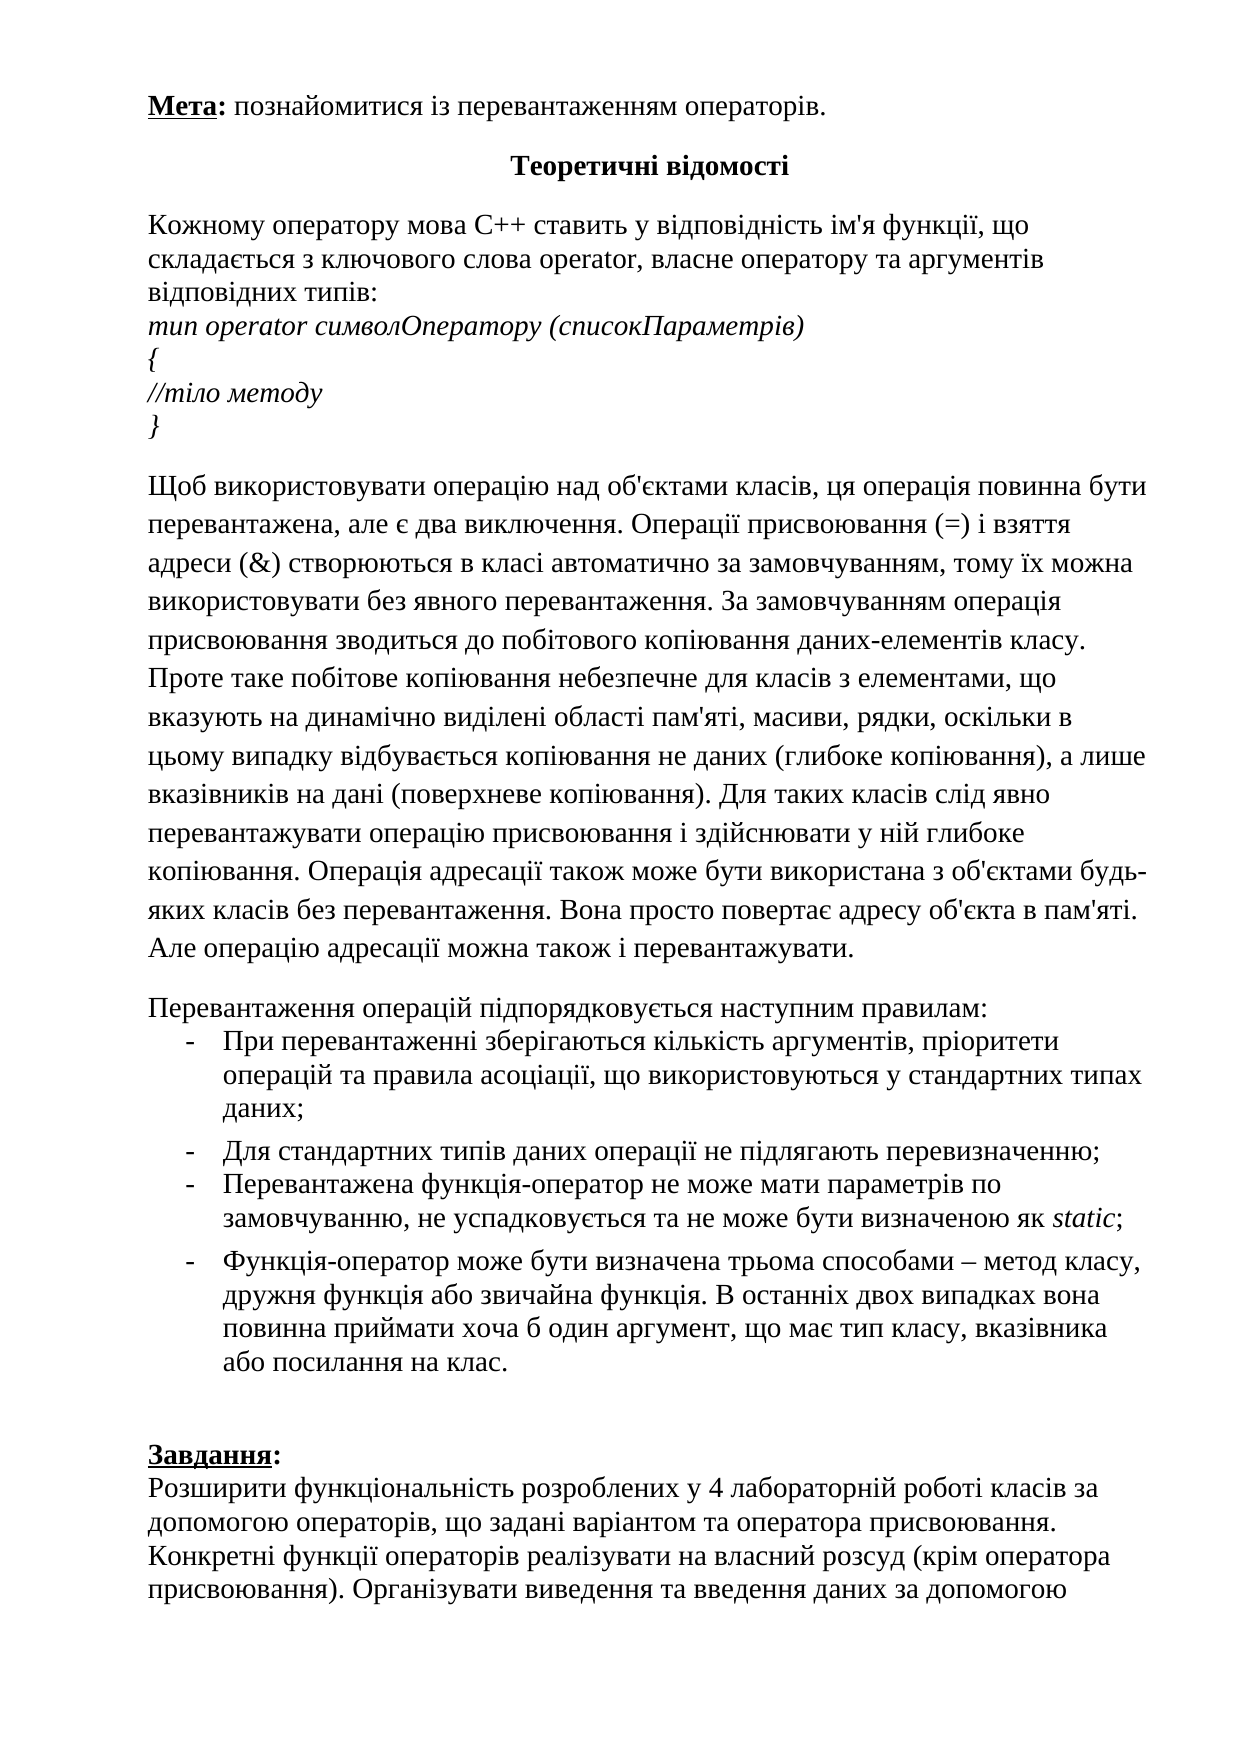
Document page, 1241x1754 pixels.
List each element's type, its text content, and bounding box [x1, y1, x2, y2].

list Функція-оператор може бути визначена трьома способами – метод класу, дружня функція або звичайна функція. В останніх двох випадках вона повинна приймати хоча б один аргумент, що має тип класу, вказівника або посилання на клас. [185, 1243, 1152, 1378]
list Перевантажена функція-оператор не може мати параметрів по замовчуванню, не успадковується та не може бути визначеною як static; [185, 1166, 1152, 1233]
text тип operator символОператору (списокПараметрів) [148, 308, 1152, 341]
list При перевантаженні зберігаються кількість аргументів, пріоритети операцій та правила асоціації, що використовуються у стандартних типах даних; [185, 1023, 1152, 1124]
text //тіло методу [148, 375, 1152, 408]
text } [148, 408, 1152, 442]
text Щоб використовувати операцію над об'єктами класів, ця операція повинна бути перевантажена, але є два виключення. Операції присвоювання (=) і взяття адреси (&) створюються в класі автоматично за замовчуванням, тому їх можна використовувати без явного перевантаження. За замовчуванням операція присвоювання зводиться до побітового копіювання даних-елементів класу. Проте таке побітове копіювання небезпечне для класів з елементами, що вказують на динамічно виділені області пам'яті, масиви, рядки, оскільки в цьому випадку відбувається копіювання не даних (глибоке копіювання), а лише вказівників на дані (поверхневе копіювання). Для таких класів слід явно перевантажувати операцію присвоювання і здійснювати у ній глибоке копіювання. Операція адресації також може бути використана з об'єктами будь-яких класів без перевантаження. Вона просто повертає адресу об'єкта в пам'яті. Але операцію адресації можна також і перевантажувати. [148, 468, 1152, 964]
text Мета: познайомитися із перевантаженням операторів. [148, 88, 1152, 122]
text { [148, 341, 1152, 375]
text Кожному оператору мова С++ ставить у відповідність ім'я функції, що складається з ключового слова operator, власне оператору та аргументів відповідних типів: [148, 207, 1152, 308]
text Завдання: [148, 1437, 1152, 1471]
list Для стандартних типів даних операції не підлягають перевизначенню; [185, 1133, 1152, 1166]
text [148, 1471, 1152, 1605]
text Теоретичні відомості [148, 148, 1152, 181]
text Перевантаження операцій підпорядковується наступним правилам: [148, 990, 1152, 1023]
